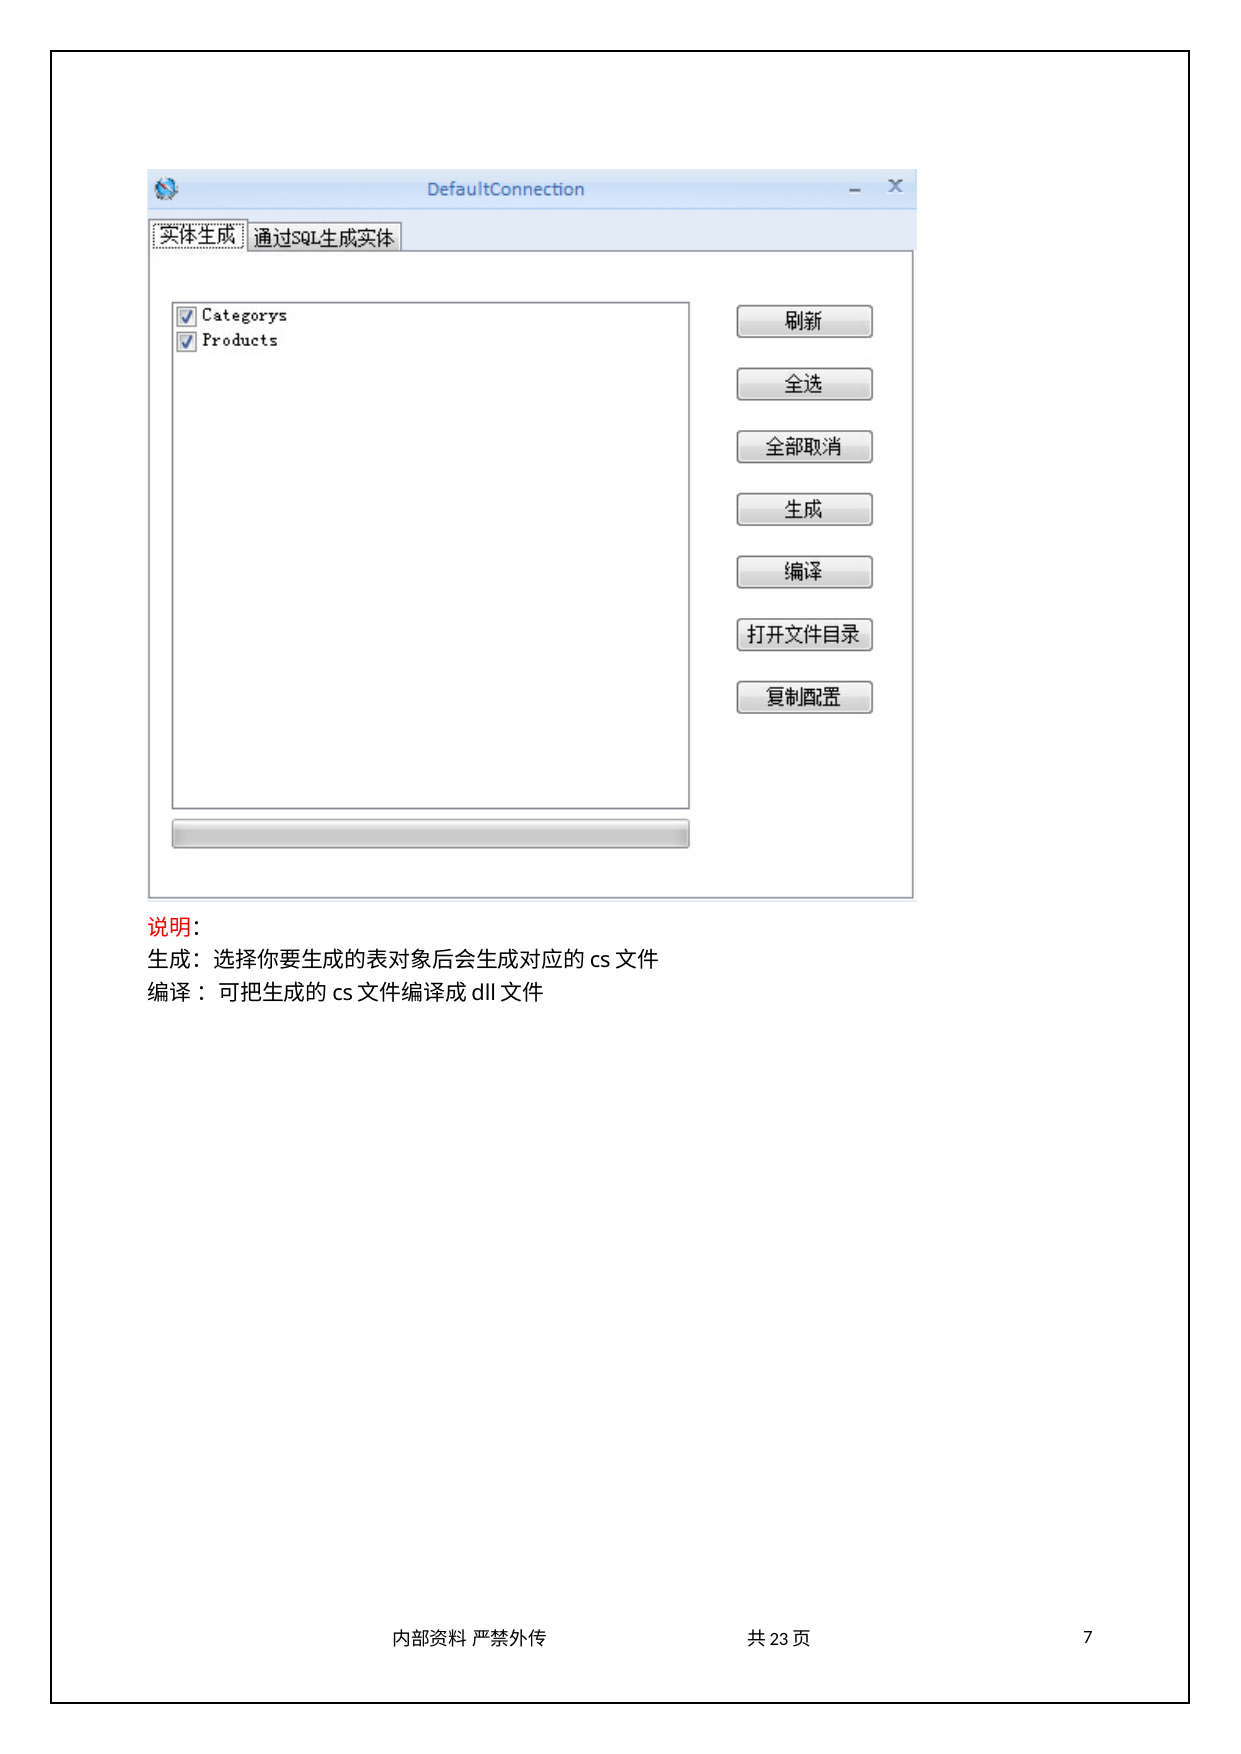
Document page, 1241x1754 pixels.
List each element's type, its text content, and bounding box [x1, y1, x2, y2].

text 编译 ：可把生成的cs文件编译成dll文件 [148, 974, 1092, 1007]
picture [147, 169, 917, 902]
text 说明： [148, 909, 1092, 942]
text 生成：选择你要生成的表对象后会生成对应的cs文件 [148, 942, 1092, 974]
